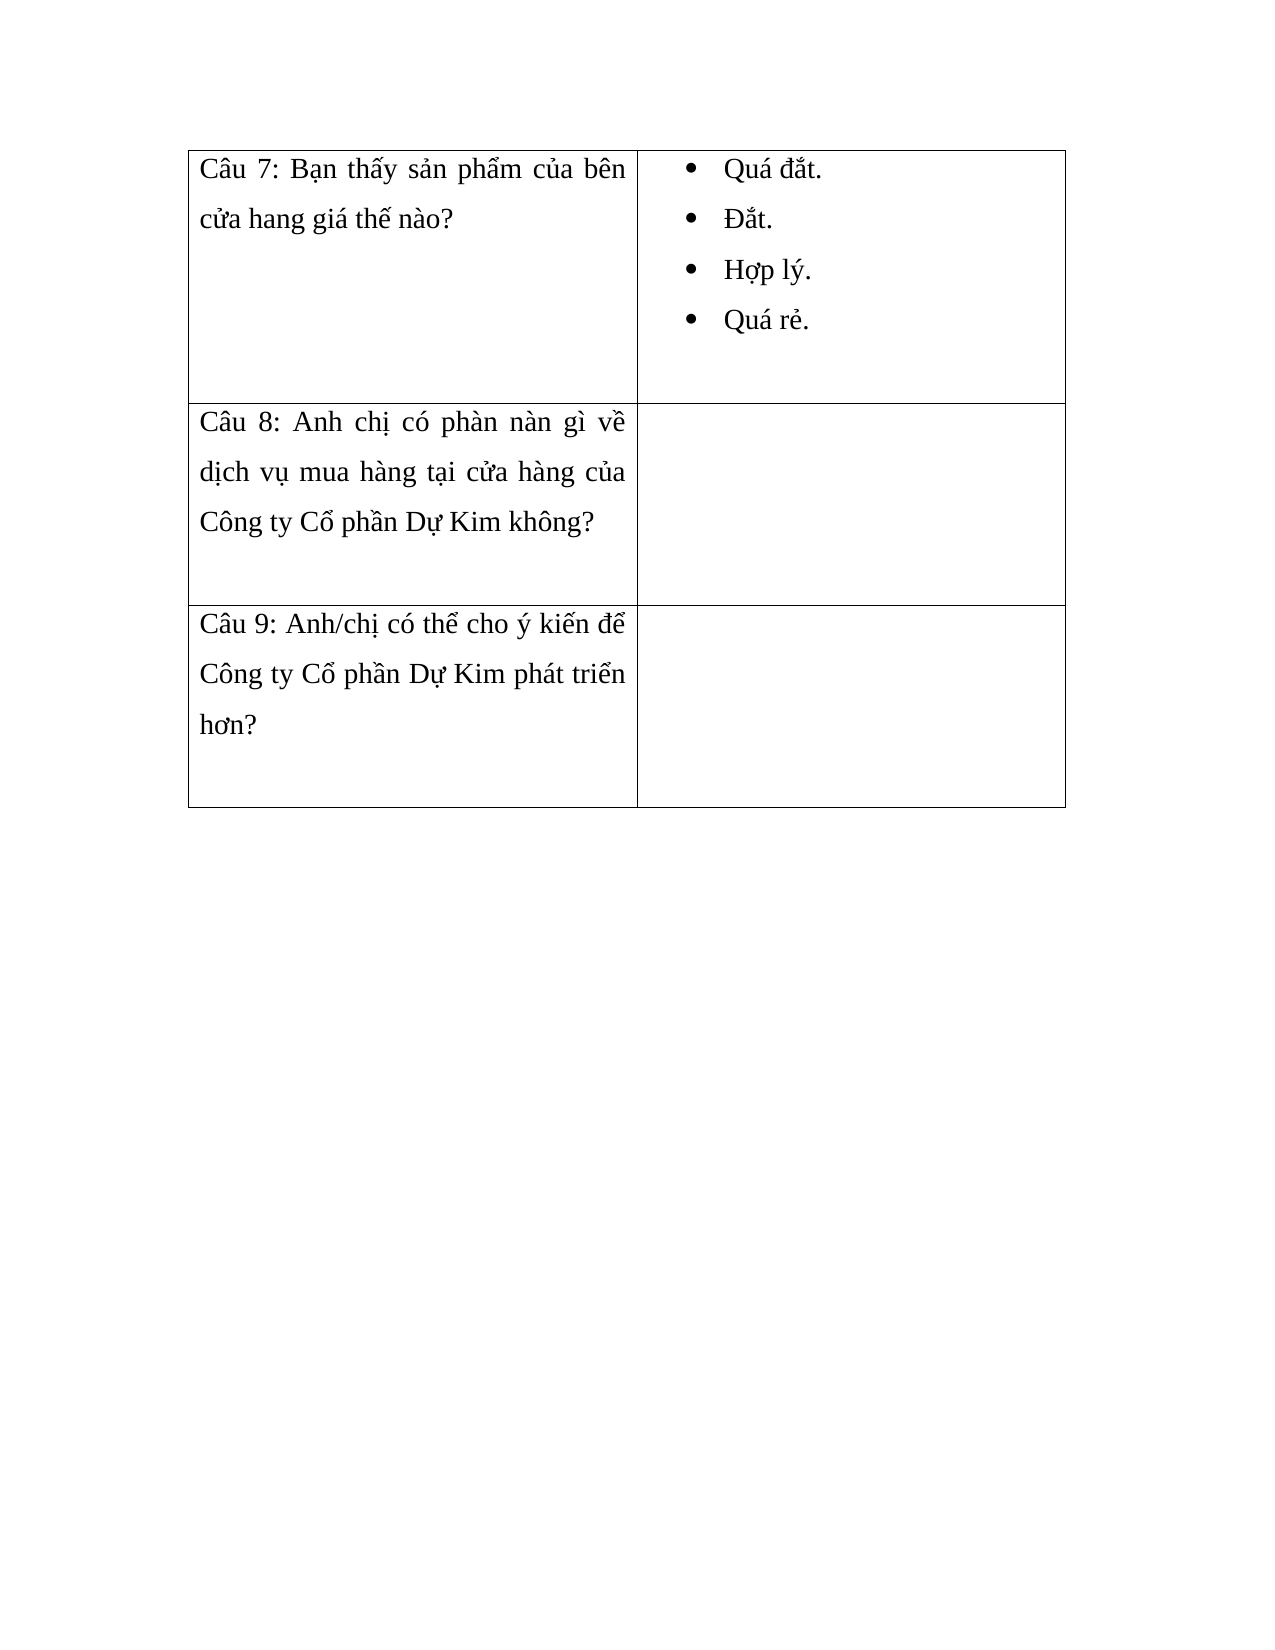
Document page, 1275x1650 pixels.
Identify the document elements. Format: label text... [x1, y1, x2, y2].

table_cell Quá đắt. Đắt. Hợp lý. Quá rẻ. [638, 151, 1065, 403]
table_cell [638, 606, 1065, 807]
table_cell [638, 404, 1065, 605]
table_cell Câu 9: Anh/chị có thể cho ý kiến để Công ty Cổ phần Dự Kim phát triển hơn? [189, 606, 637, 807]
table_cell Câu 7: Bạn thấy sản phẩm của bên cửa hang giá thế nào? [189, 151, 637, 403]
table_cell Câu 8: Anh chị có phàn nàn gì về dịch vụ mua hàng tại cửa hàng của Công ty Cổ phần Dự Kim không? [189, 404, 637, 605]
